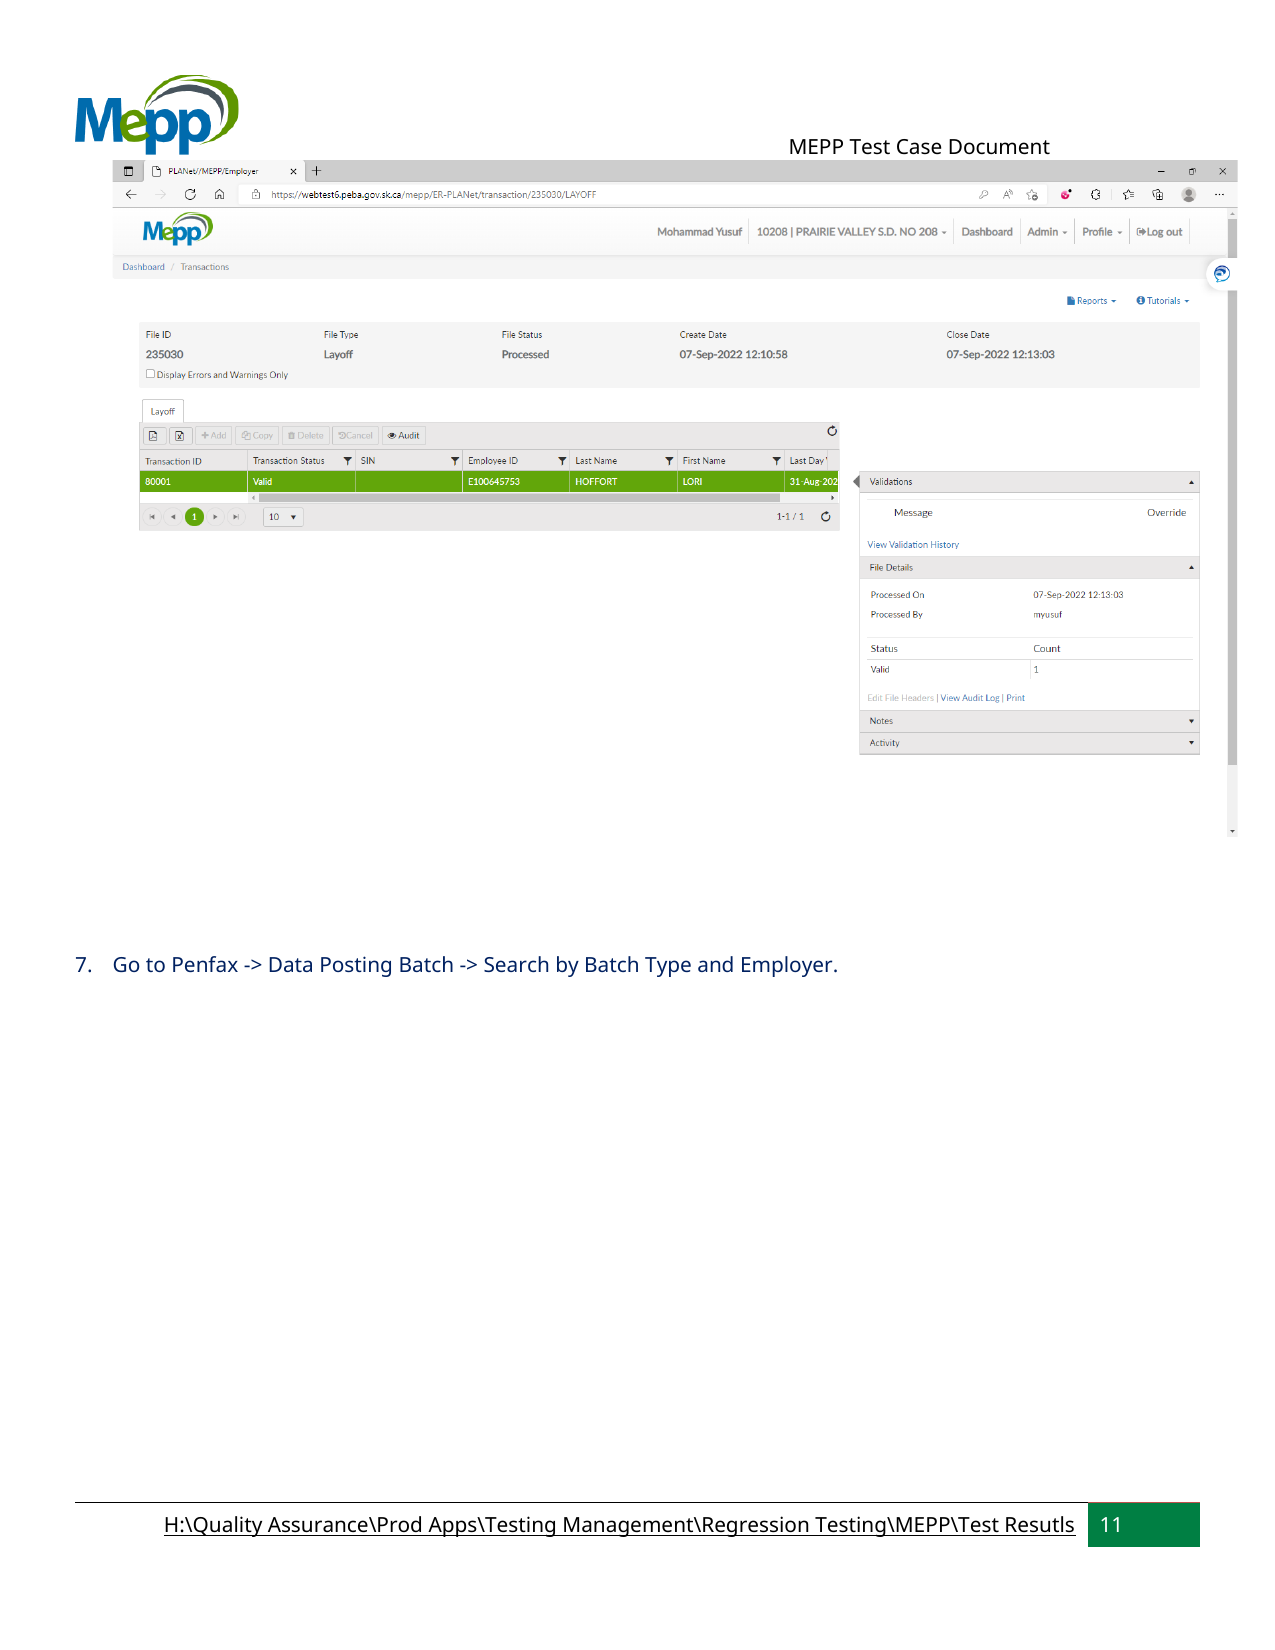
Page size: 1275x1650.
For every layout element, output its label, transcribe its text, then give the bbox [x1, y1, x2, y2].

picture [112, 160, 1238, 837]
list Go to Penfax -> Data Posting Batch -> Search by Batch Type and Employer. [75, 950, 1200, 979]
picture [75, 75, 239, 155]
